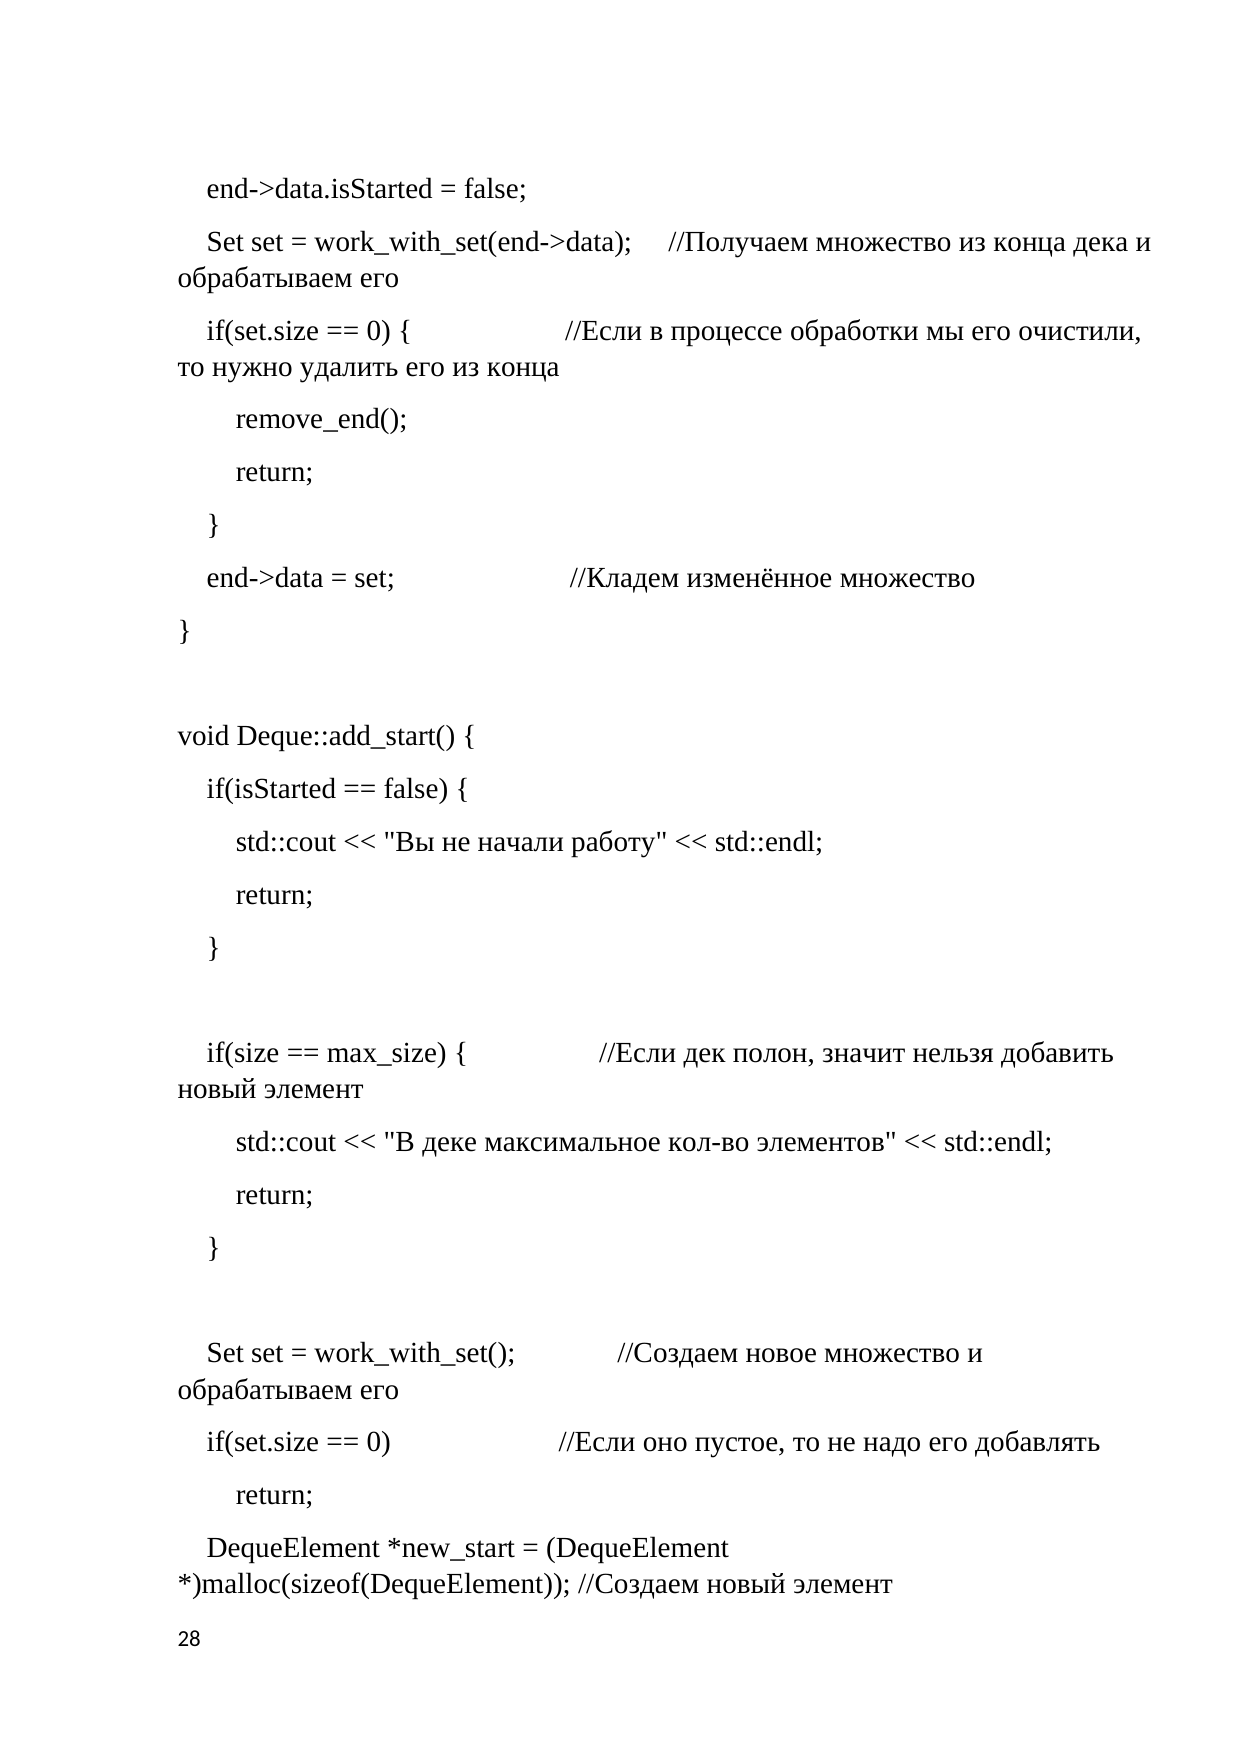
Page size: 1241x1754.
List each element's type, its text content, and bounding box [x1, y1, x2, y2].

text if(set.size == 0) //Если оно пустое, то не надо его добавлять [177, 1424, 1152, 1458]
text return; [177, 877, 1152, 911]
text void Deque::add_start() { [177, 718, 1152, 752]
text } [177, 930, 1152, 963]
text return; [177, 1177, 1152, 1211]
text } [177, 613, 1152, 646]
text } [177, 1230, 1152, 1263]
text if(size == max_size) { //Если дек полон, значит нельзя добавить новый элемент [177, 1035, 1152, 1105]
text std::cout << "Вы не начали работу" << std::endl; [177, 824, 1152, 858]
text } [177, 507, 1152, 541]
text return; [177, 454, 1152, 488]
text if(isStarted == false) { [177, 771, 1152, 805]
text end->data.isStarted = false; [177, 171, 1152, 204]
text DequeElement *new_start = (DequeElement *)malloc(sizeof(DequeElement)); //Создаем новый элемент [177, 1530, 1152, 1600]
text end->data = set; //Кладем изменённое множество [177, 560, 1152, 594]
text std::cout << "В деке максимальное кол-во элементов" << std::endl; [177, 1124, 1152, 1158]
text Set set = work_with_set(end->data); //Получаем множество из конца дека и обрабатываем его [177, 224, 1152, 293]
text remove_end(); [177, 402, 1152, 435]
text if(set.size == 0) { //Если в процессе обработки мы его очистили, то нужно удалить его из конца [177, 313, 1152, 382]
text Set set = work_with_set(); //Создаем новое множество и обрабатываем его [177, 1336, 1152, 1405]
text return; [177, 1477, 1152, 1511]
